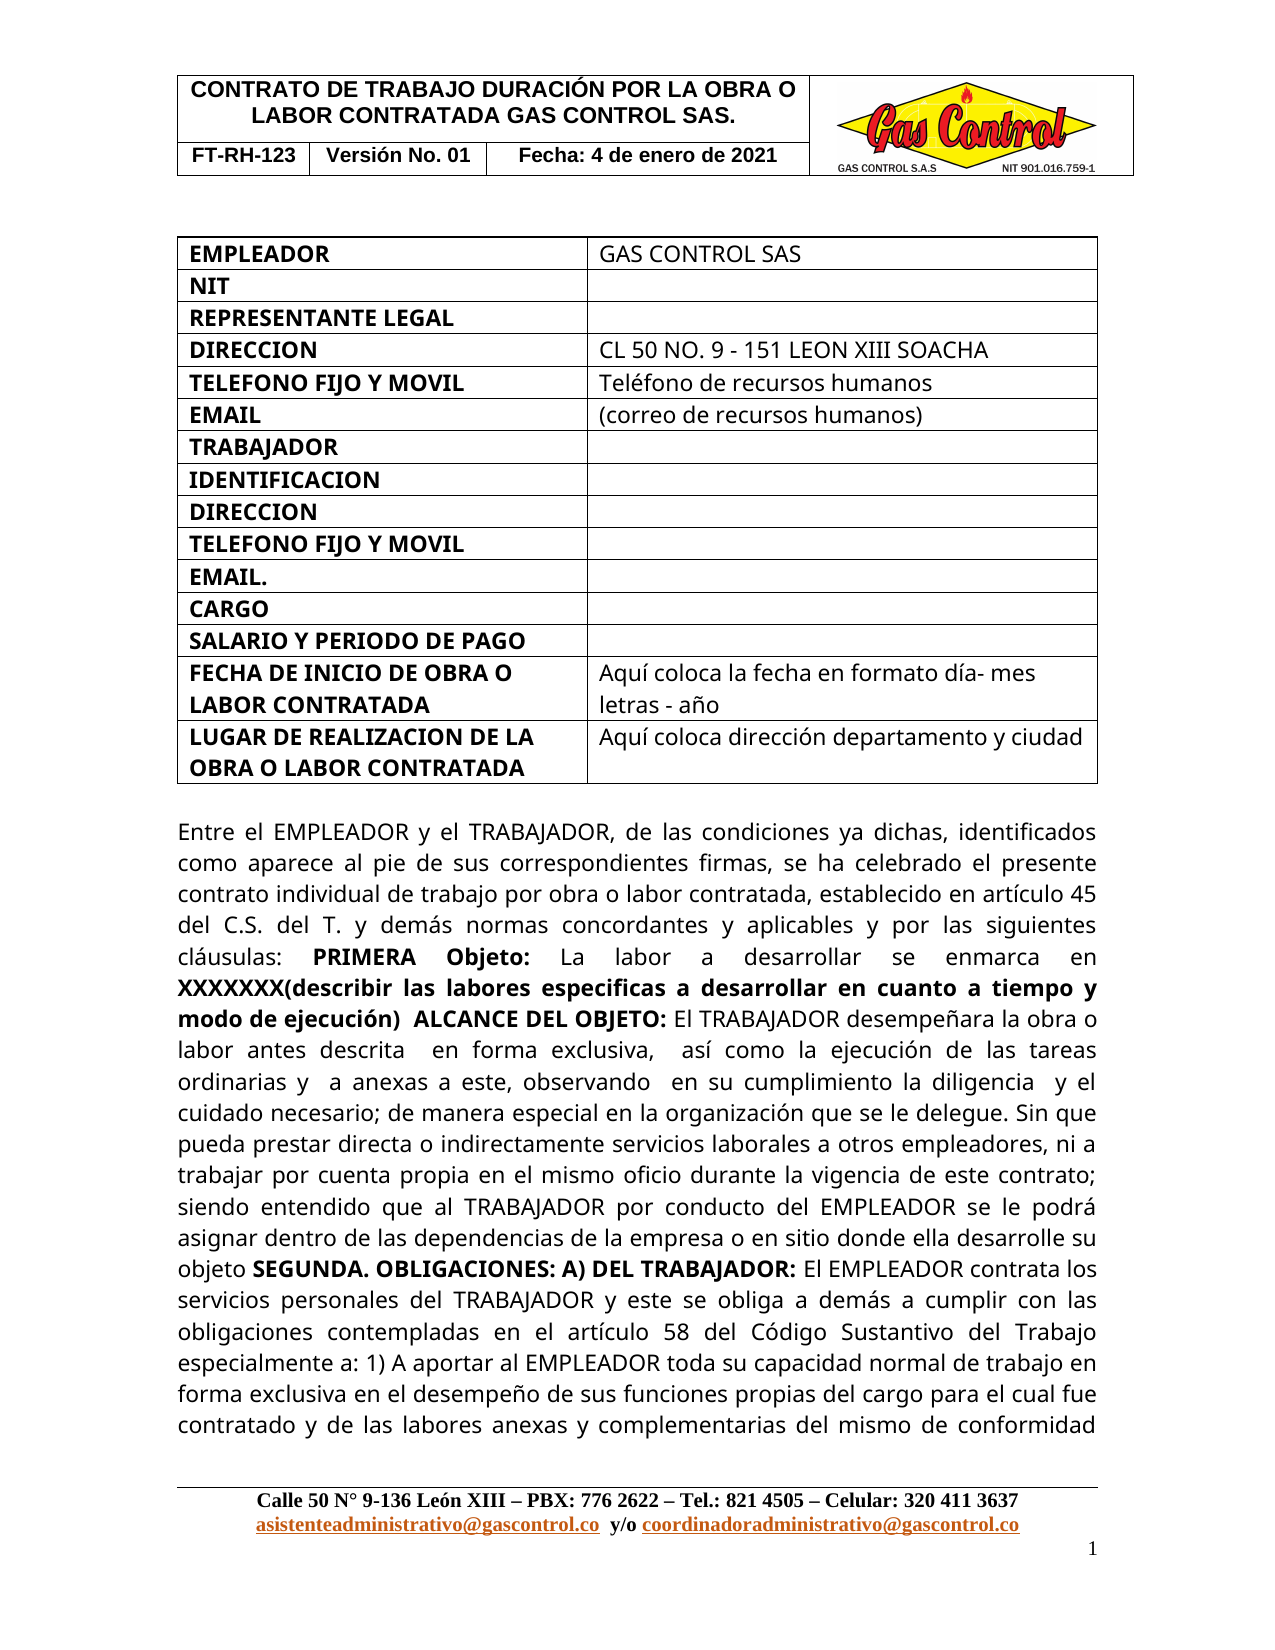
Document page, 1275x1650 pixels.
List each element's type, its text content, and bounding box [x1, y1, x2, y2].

table_cell TELEFONO FIJO Y MOVIL [178, 367, 587, 398]
table_cell DIRECCION [178, 334, 587, 366]
table_cell CL 50 NO. 9 - 151 LEON XIII SOACHA [588, 334, 1097, 366]
table_cell Teléfono de recursos humanos [588, 367, 1097, 398]
table_cell DIRECCION [178, 496, 587, 527]
table_cell [588, 528, 1097, 559]
table_cell LUGAR DE REALIZACION DE LA OBRA O LABOR CONTRATADA [178, 721, 587, 783]
table_cell [588, 496, 1097, 527]
table_cell TELEFONO FIJO Y MOVIL [178, 528, 587, 559]
table_cell IDENTIFICACION [178, 464, 587, 495]
table_cell [588, 270, 1097, 301]
table_cell NIT [178, 270, 587, 301]
table_cell Aquí coloca dirección departamento y ciudad [588, 721, 1097, 783]
table_cell Aquí coloca la fecha en formato día- mes letras - año [588, 657, 1097, 720]
table_cell [588, 625, 1097, 656]
table_cell EMAIL [178, 399, 587, 430]
picture [836, 82, 1097, 172]
table_cell [588, 302, 1097, 333]
table_cell REPRESENTANTE LEGAL [178, 302, 587, 333]
table_cell SALARIO Y PERIODO DE PAGO [178, 625, 587, 656]
table_header GAS CONTROL SAS [588, 238, 1097, 269]
table_cell FECHA DE INICIO DE OBRA O LABOR CONTRATADA [178, 657, 587, 720]
table_cell [588, 464, 1097, 495]
table_cell TRABAJADOR [178, 431, 587, 462]
table_cell [588, 560, 1097, 592]
table_cell [588, 593, 1097, 624]
table_cell (correo de recursos humanos) [588, 399, 1097, 430]
table_cell [588, 431, 1097, 462]
table_header EMPLEADOR [178, 238, 587, 269]
table_cell EMAIL. [178, 560, 587, 592]
table_cell CARGO [178, 593, 587, 624]
